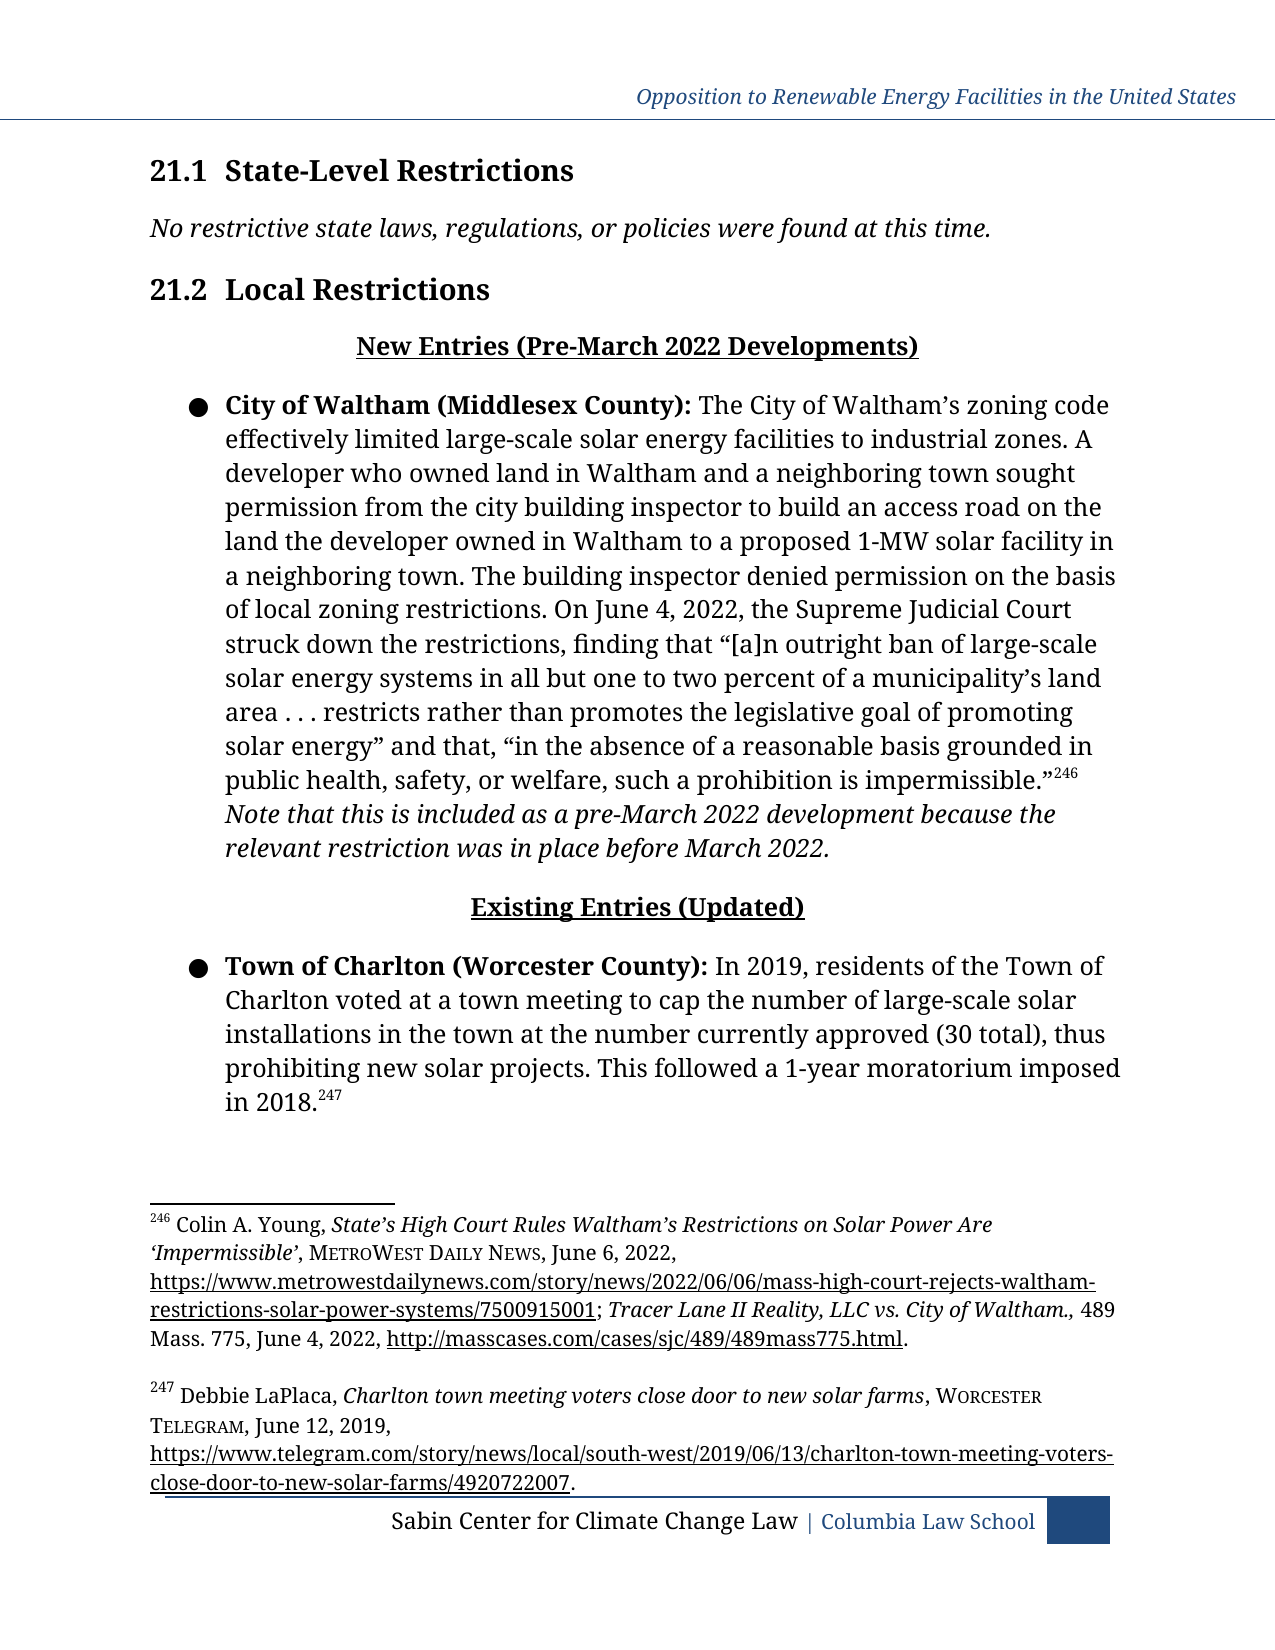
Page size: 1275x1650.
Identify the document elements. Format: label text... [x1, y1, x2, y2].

text No restrictive state laws, regulations, or policies were found at this time. [150, 210, 1125, 244]
subtitle State-Level Restrictions [150, 151, 1125, 190]
subtitle Local Restrictions [150, 269, 1125, 309]
subtitle Existing Entries (Updated) [150, 890, 1125, 924]
list Town of Charlton (Worcester County): In 2019, residents of the Town of Charlton voted at a town meeting to cap the number of large-scale solar installations in the town at the number currently approved (30 total), thus prohibiting new solar projects. This followed a 1-year moratorium imposed in 2018. [187, 949, 1125, 1119]
subtitle New Entries (Pre-March 2022 Developments) [150, 329, 1125, 363]
list City of Waltham (Middlesex County): The City of Waltham’s zoning code effectively limited large-scale solar energy facilities to industrial zones. A developer who owned land in Waltham and a neighboring town sought permission from the city building inspector to build an access road on the land the developer owned in Waltham to a proposed 1-MW solar facility in a neighboring town. The building inspector denied permission on the basis of local zoning restrictions. On June 4, 2022, the Supreme Judicial Court struck down the restrictions, finding that “[a]n outright ban of large-scale solar energy systems in all but one to two percent of a municipality’s land area . . . restricts rather than promotes the legislative goal of promoting solar energy” and that, “in the absence of a reasonable basis grounded in public health, safety, or welfare, such a prohibition is impermissible.” Note that this is included as a pre-March 2022 development because the relevant restriction was in place before March 2022. [187, 388, 1125, 865]
